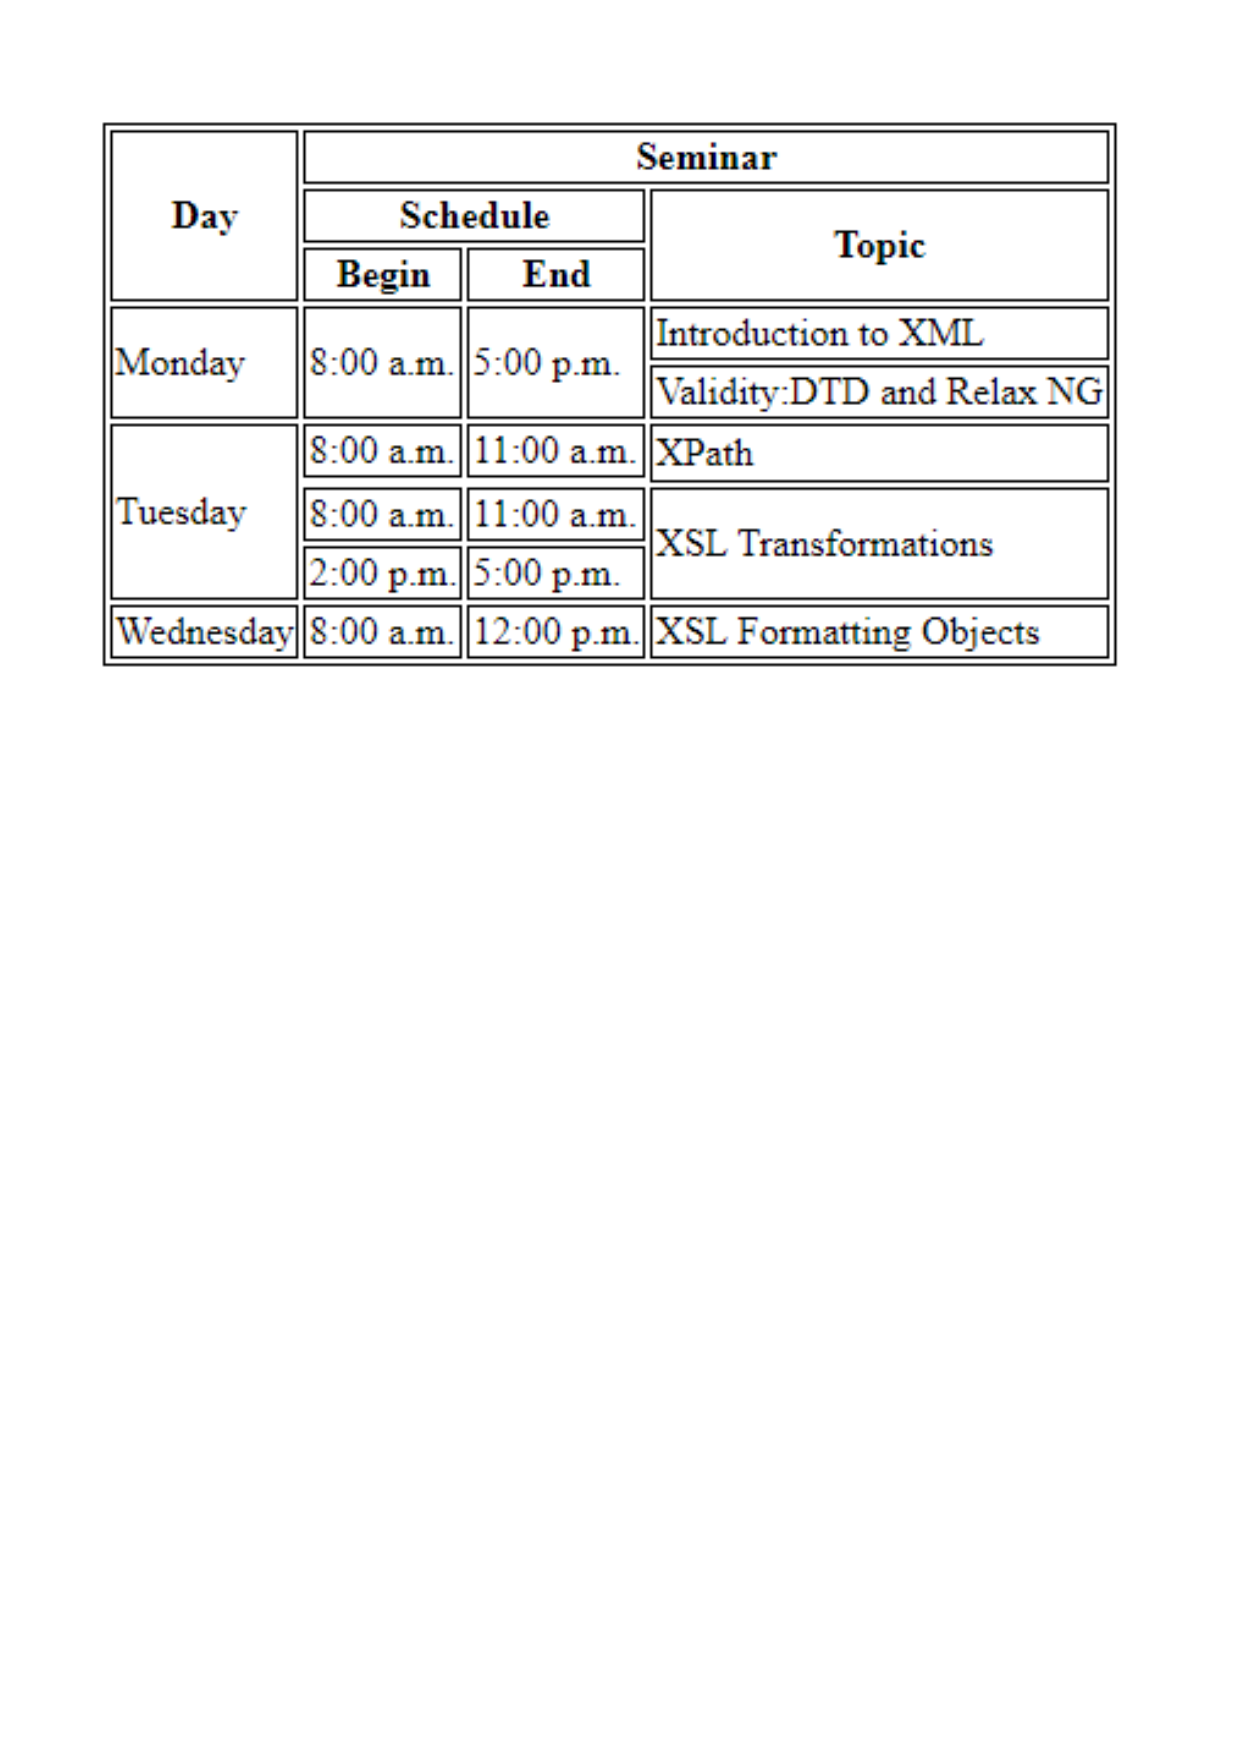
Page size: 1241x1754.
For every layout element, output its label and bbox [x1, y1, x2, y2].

picture [89, 105, 1154, 701]
